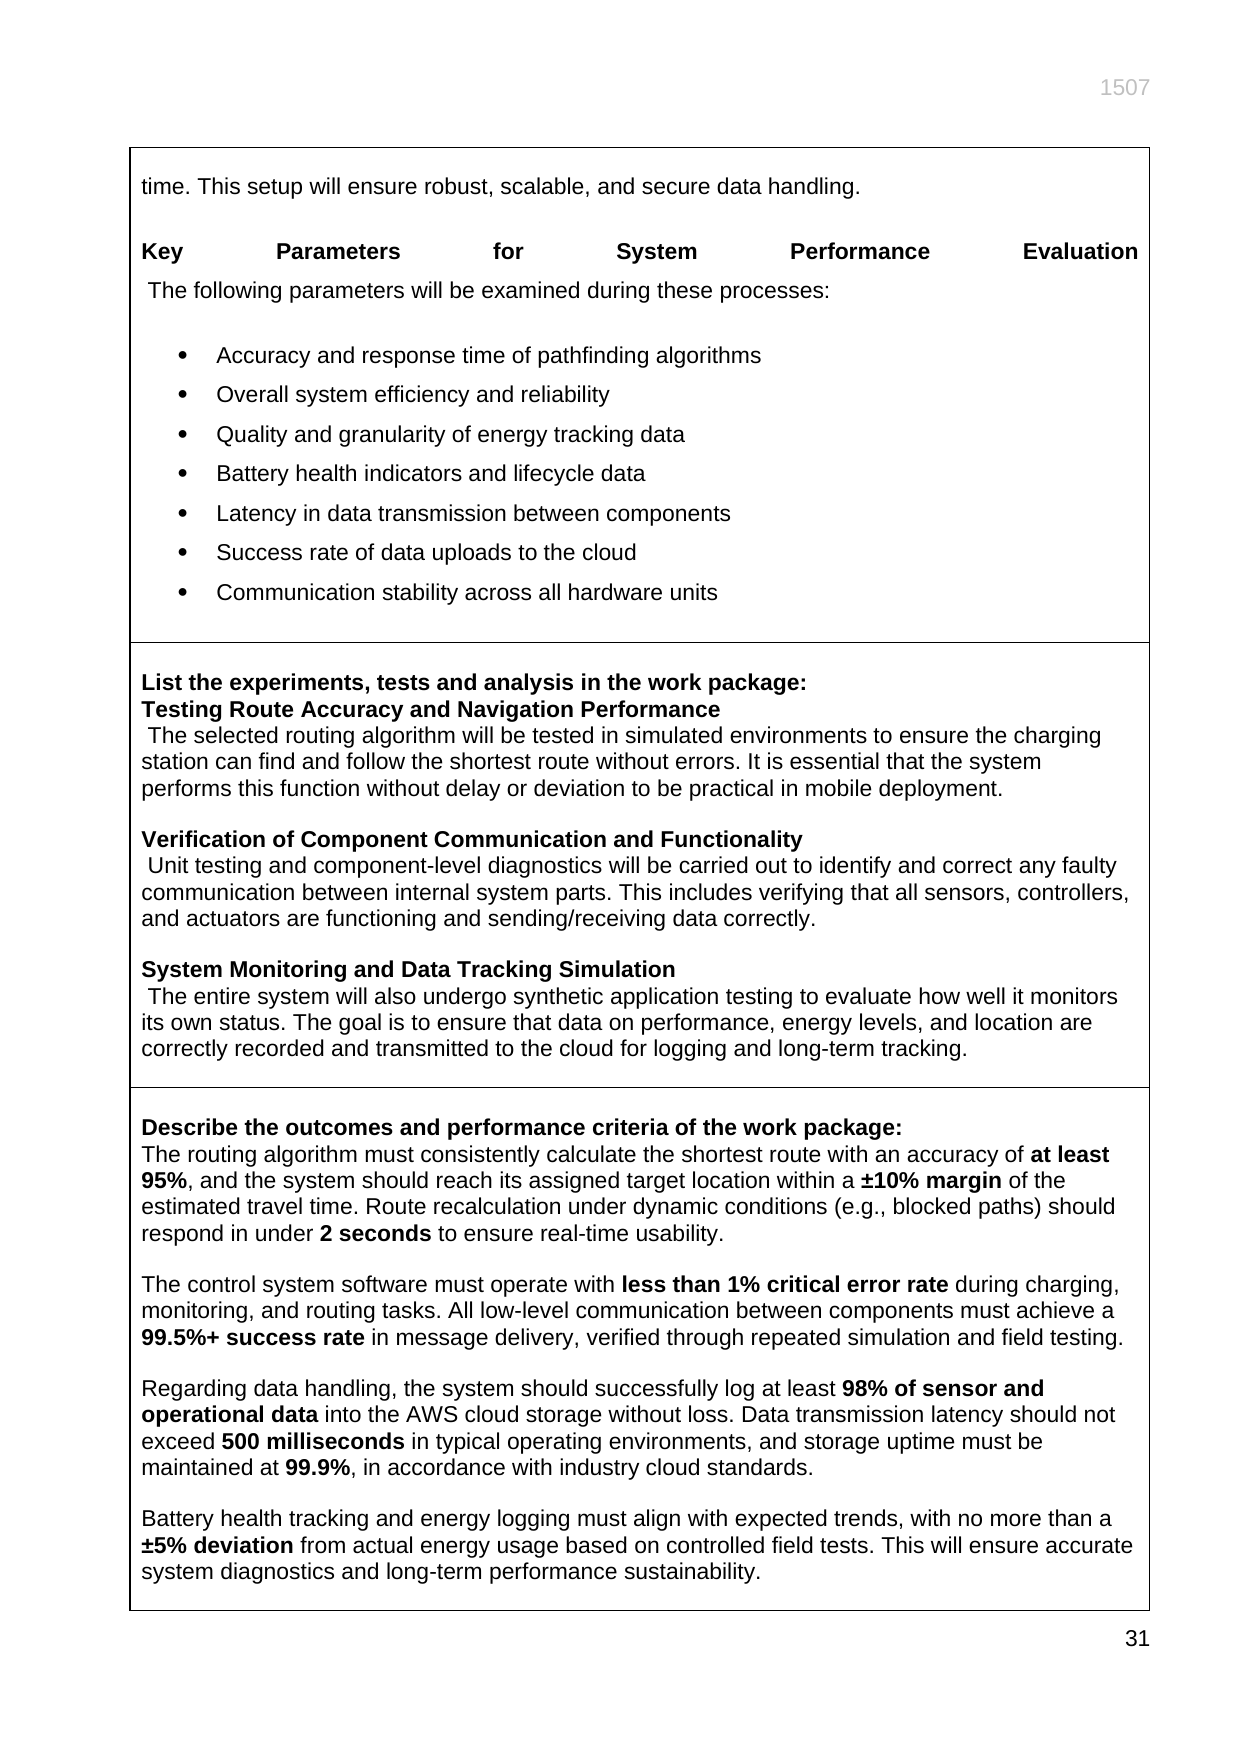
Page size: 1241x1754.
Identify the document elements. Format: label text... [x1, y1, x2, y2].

table_cell List the experiments, tests and analysis in the work package: Testing Route Accuracy and Navigation Performance The selected routing algorithm will be tested in simulated environments to ensure the charging station can find and follow the shortest route without errors. It is essential that the system performs this function without delay or deviation to be practical in mobile deployment. Verification of Component Communication and Functionality Unit testing and component-level diagnostics will be carried out to identify and correct any faulty communication between internal system parts. This includes verifying that all sensors, controllers, and actuators are functioning and sending/receiving data correctly. System Monitoring and Data Tracking Simulation The entire system will also undergo synthetic application testing to evaluate how well it monitors its own status. The goal is to ensure that data on performance, energy levels, and location are correctly recorded and transmitted to the cloud for logging and long-term tracking. [131, 643, 1149, 1087]
table_cell Describe the outcomes and performance criteria of the work package: The routing algorithm must consistently calculate the shortest route with an accuracy of at least 95%, and the system should reach its assigned target location within a ±10% margin of the estimated travel time. Route recalculation under dynamic conditions (e.g., blocked paths) should respond in under 2 seconds to ensure real-time usability. The control system software must operate with less than 1% critical error rate during charging, monitoring, and routing tasks. All low-level communication between components must achieve a 99.5%+ success rate in message delivery, verified through repeated simulation and field testing. Regarding data handling, the system should successfully log at least 98% of sensor and operational data into the AWS cloud storage without loss. Data transmission latency should not exceed 500 milliseconds in typical operating environments, and storage uptime must be maintained at 99.9%, in accordance with industry cloud standards. Battery health tracking and energy logging must align with expected trends, with no more than a ±5% deviation from actual energy usage based on controlled field tests. This will ensure accurate system diagnostics and long-term performance sustainability. [131, 1088, 1149, 1609]
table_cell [131, 148, 1149, 642]
